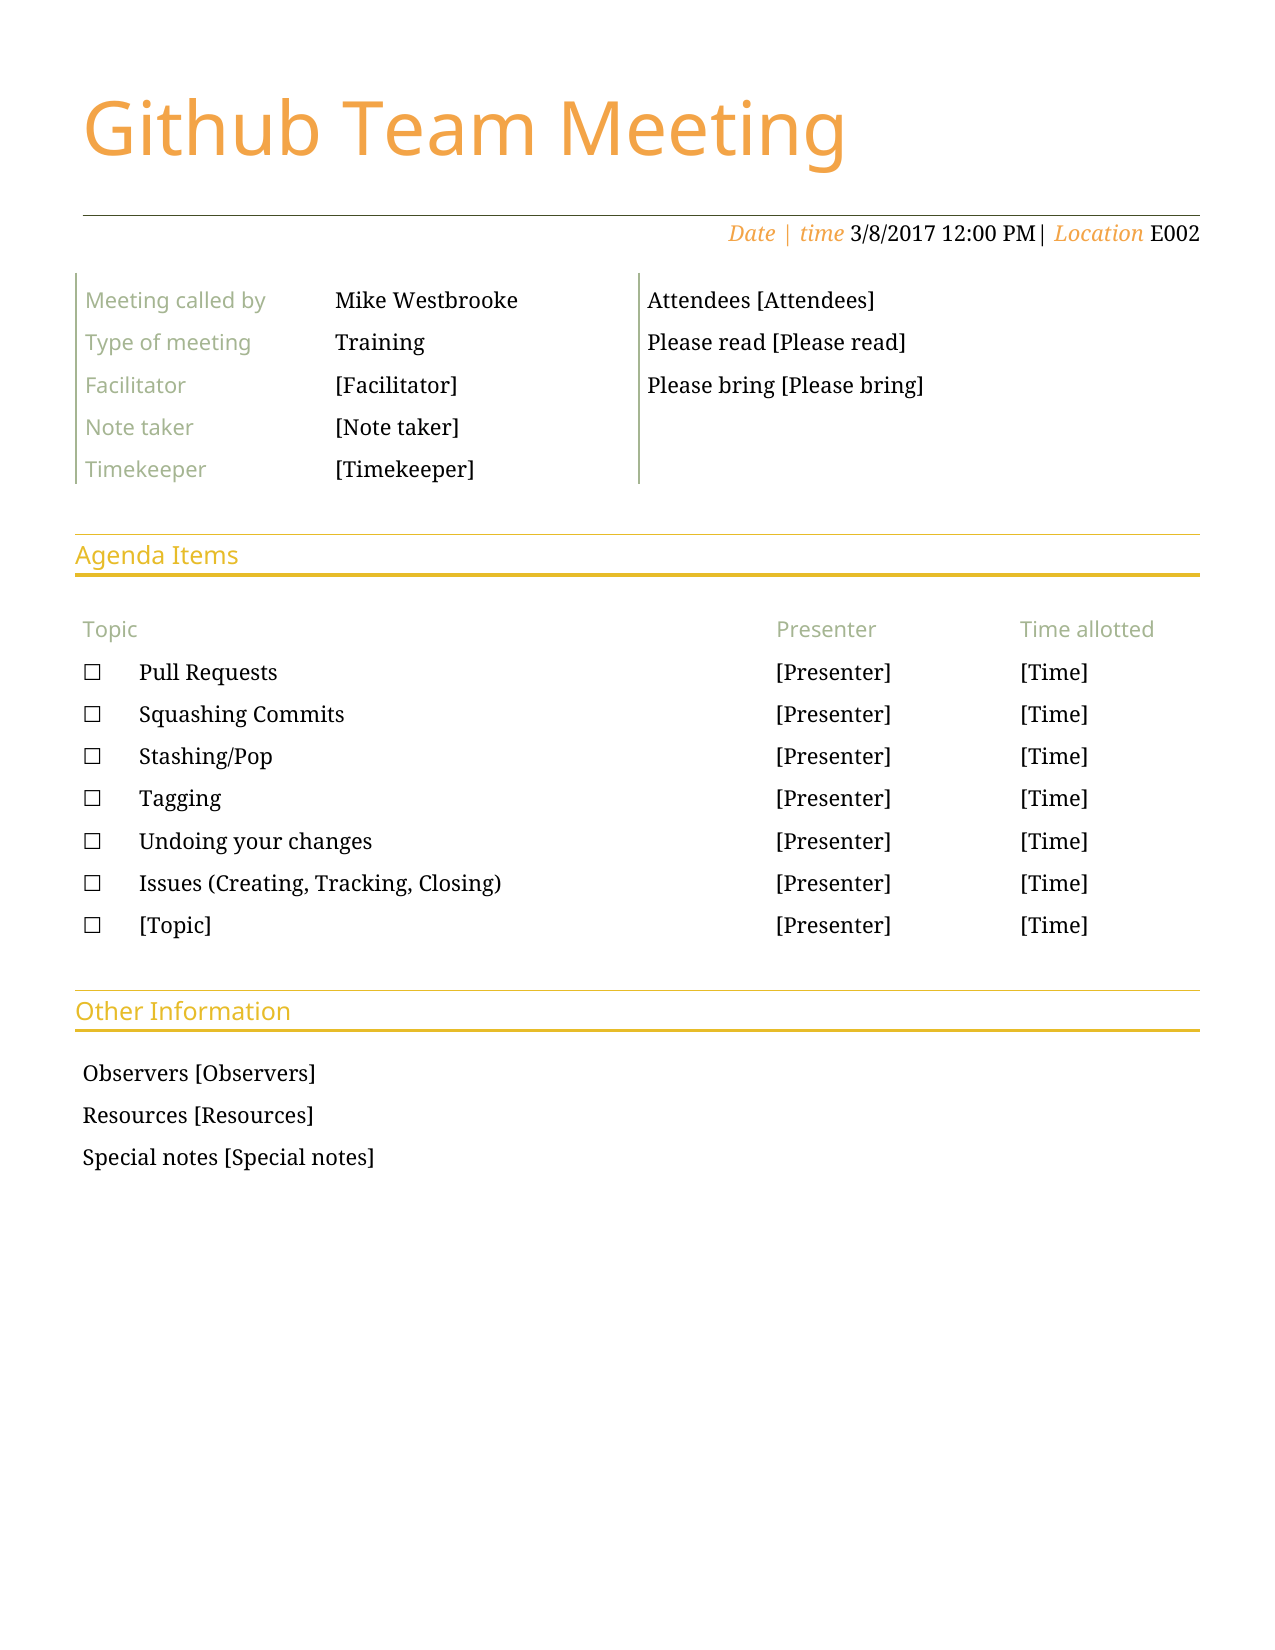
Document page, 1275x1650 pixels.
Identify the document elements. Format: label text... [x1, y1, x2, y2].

table_header [75, 602, 1200, 644]
text Date | time | Location [82, 216, 1200, 248]
table_header [77, 273, 638, 484]
table_cell [75, 644, 1200, 940]
subtitle Agenda Items [75, 535, 1200, 573]
text Special notes [82, 1142, 1200, 1172]
text Observers [82, 1057, 1200, 1087]
subtitle Github [82, 75, 1200, 177]
subtitle Other Information [75, 991, 1200, 1029]
text Resources [82, 1100, 1200, 1129]
table_header Attendees Please read Please bring [640, 273, 1201, 484]
